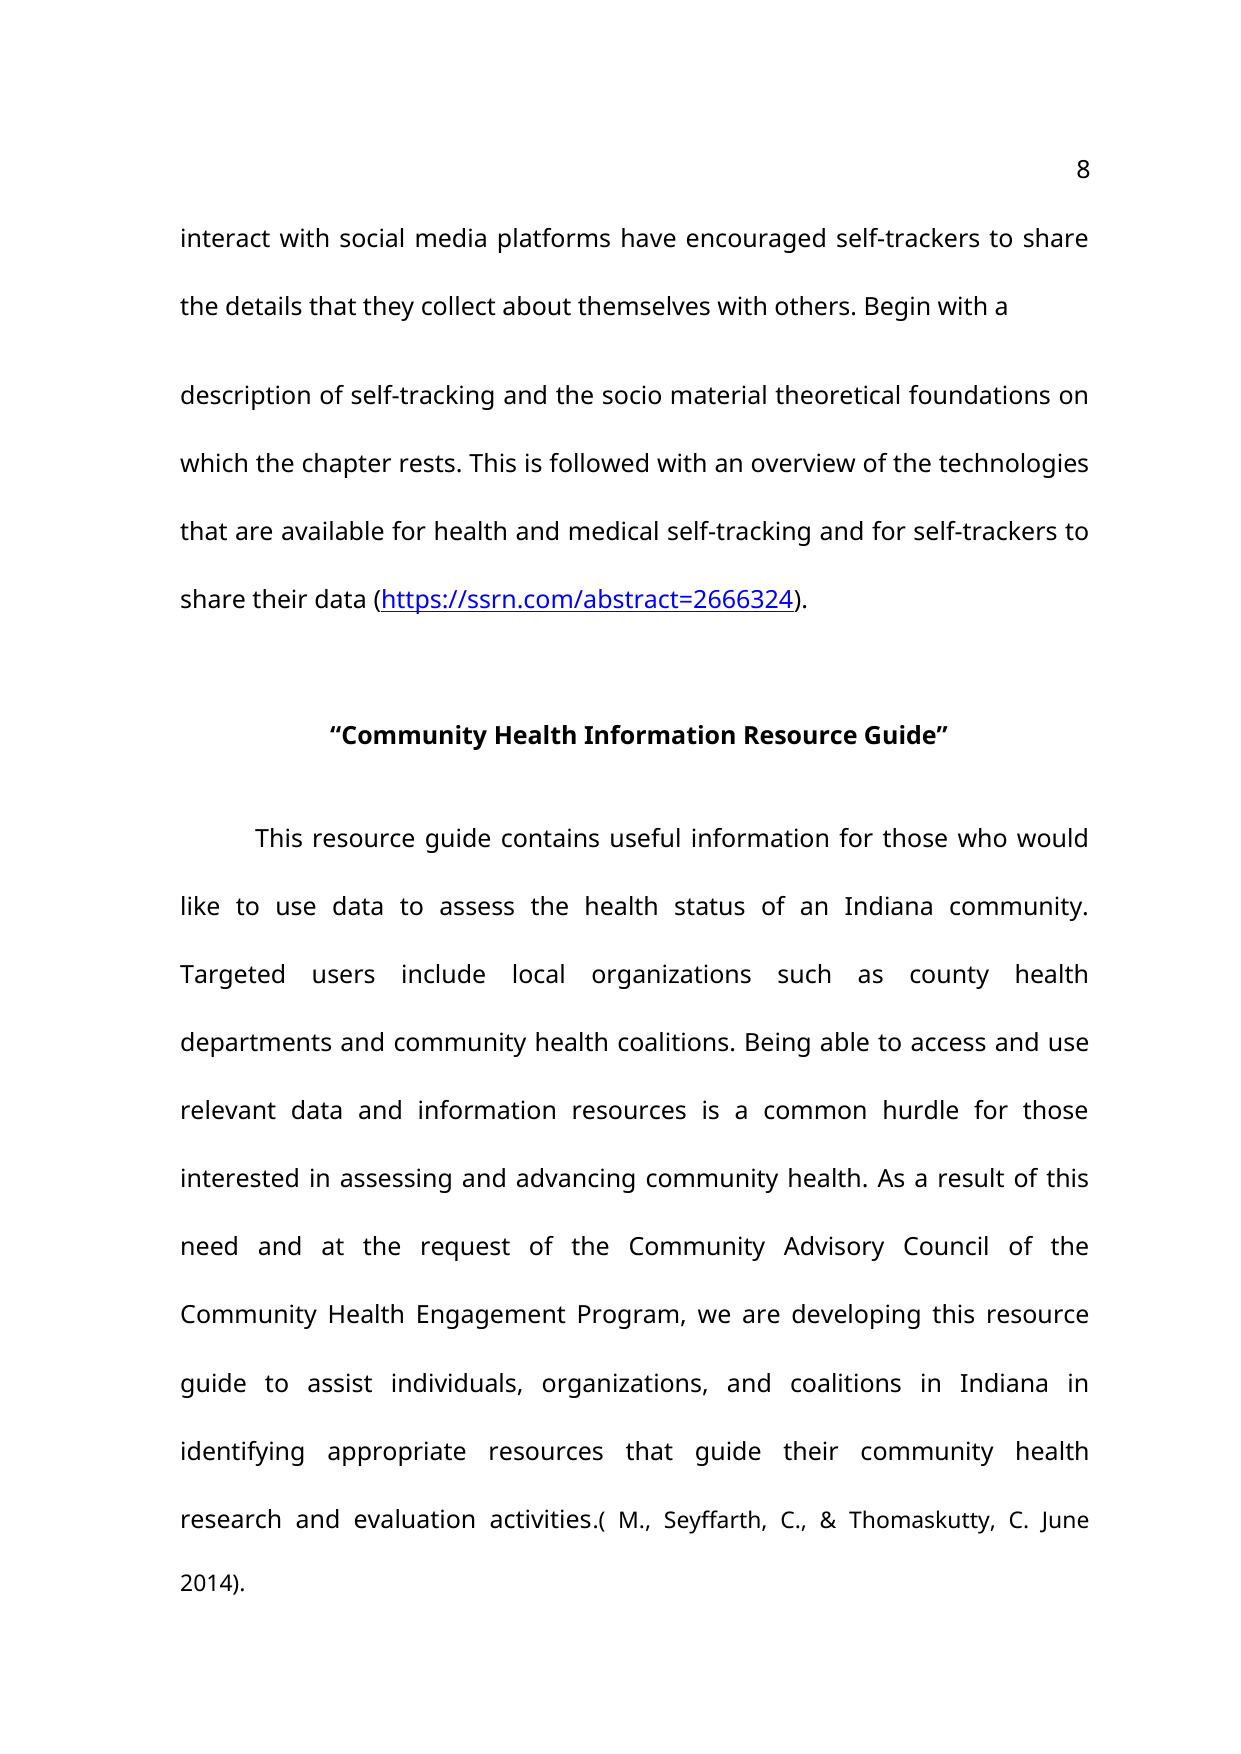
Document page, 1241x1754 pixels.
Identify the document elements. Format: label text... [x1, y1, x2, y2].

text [180, 220, 1090, 322]
text description of self-tracking and the socio material theoretical foundations on which the chapter rests. This is followed with an overview of the technologies that are available for health and medical self-tracking and for self-trackers to share their data (https://ssrn.com/abstract=2666324). [180, 377, 1090, 616]
text This resource guide contains useful information for those who would like to use data to assess the health status of an Indiana community. Targeted users include local organizations such as county health departments and community health coalitions. Being able to access and use relevant data and information resources is a common hurdle for those interested in assessing and advancing community health. As a result of this need and at the request of the Community Advisory Council of the Community Health Engagement Program, we are developing this resource guide to assist individuals, organizations, and coalitions in Indiana in identifying appropriate resources that guide their community health research and evaluation activities.( M., Seyffarth, C., & Thomaskutty, C. June 2014). [180, 820, 1090, 1598]
text “Community Health Information Resource Guide” [255, 718, 1090, 752]
